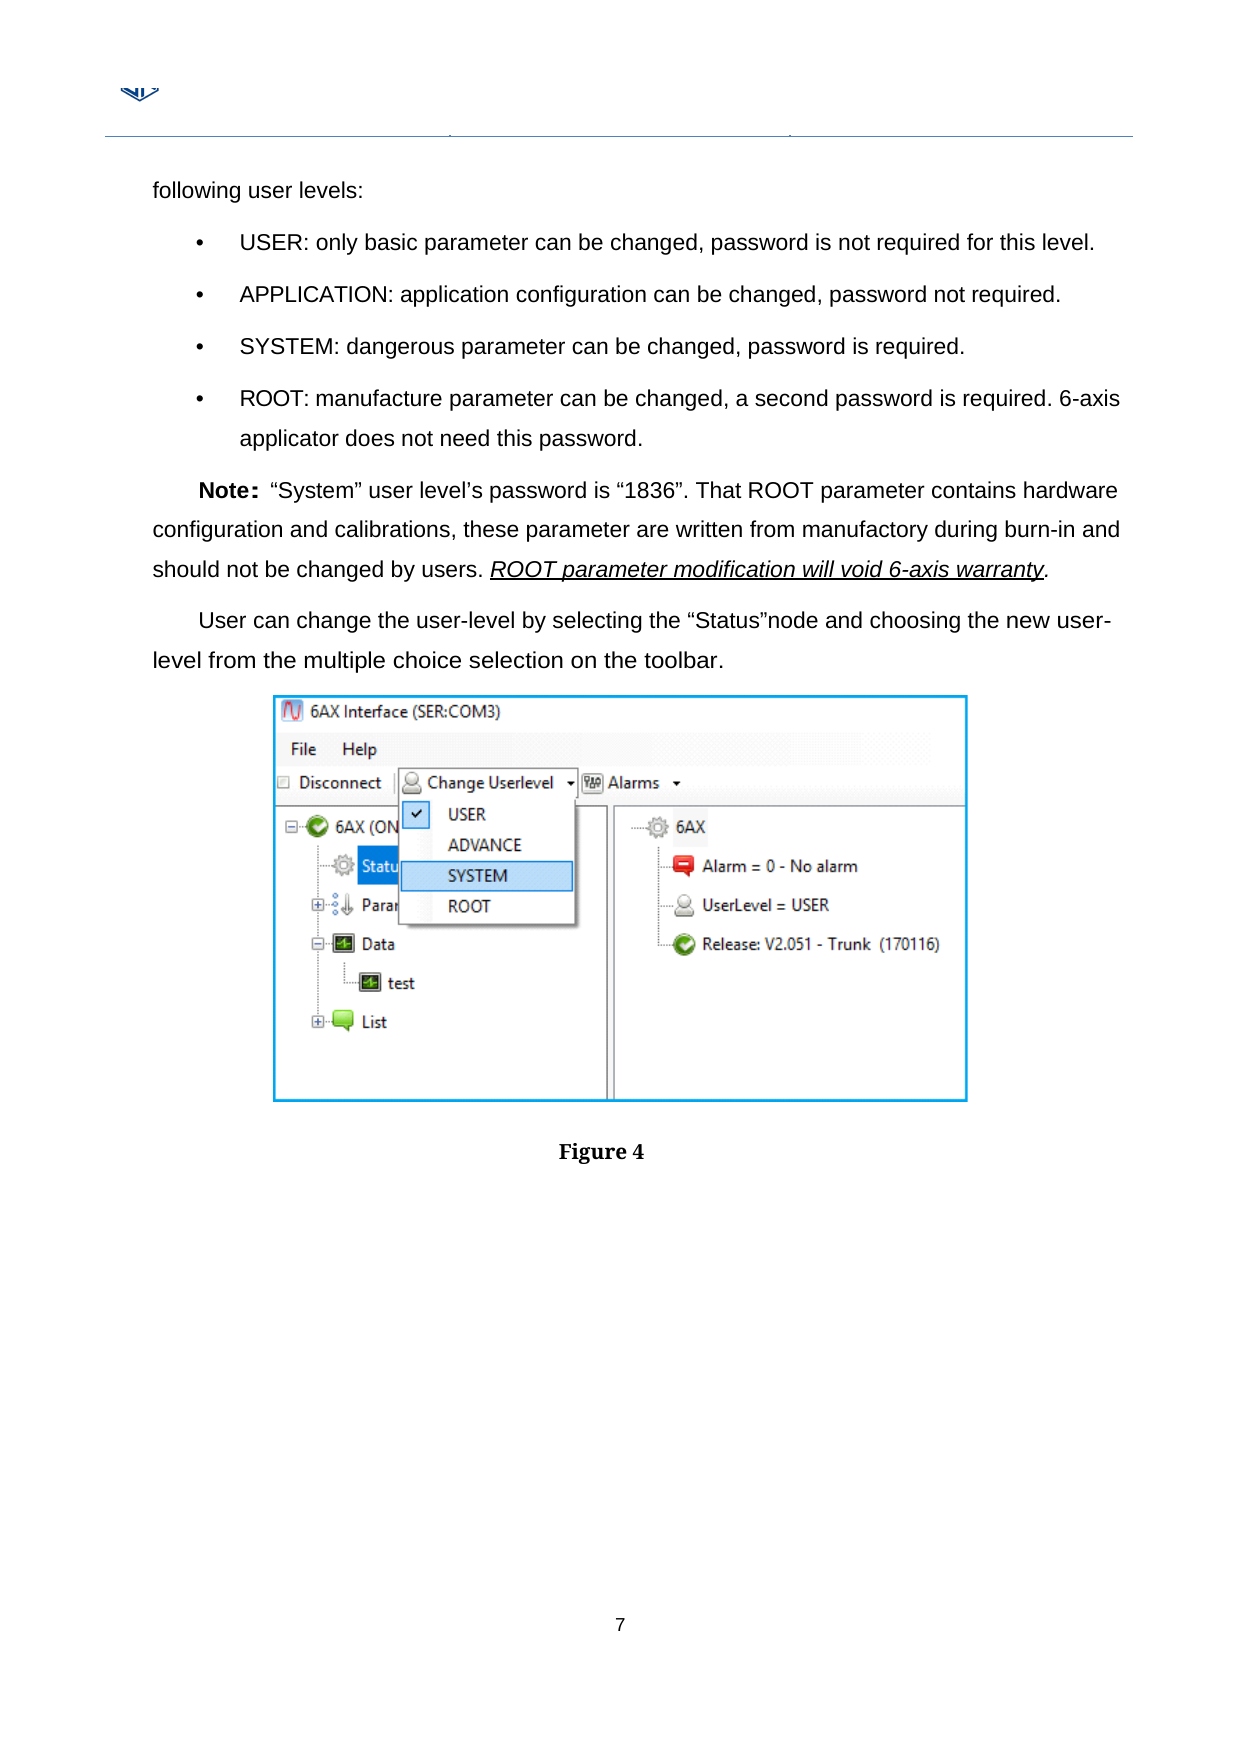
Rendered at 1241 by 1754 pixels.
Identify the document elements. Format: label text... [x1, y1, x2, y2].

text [152, 177, 1134, 203]
list APPLICATION: application configuration can be changed, password not required. [196, 281, 1134, 307]
picture [276, 698, 965, 1099]
picture [106, 88, 329, 124]
list ROOT: manufacture parameter can be changed, a second password is required. 6-axis applicator does not need this password. [196, 385, 1134, 451]
text User can change the user-level by selecting the “Status”node and choosing the new user-level from the multiple choice selection on the toolbar. [152, 607, 1134, 673]
text Figure 4 [395, 1137, 807, 1165]
list SYSTEM: dangerous parameter can be changed, password is required. [196, 333, 1134, 359]
list USER: only basic parameter can be changed, password is not required for this level. [196, 229, 1134, 256]
text Note: “System” user level’s password is “1836”. That ROOT parameter contains hardware configuration and calibrations, these parameter are written from manufactory during burn-in and should not be changed by users. ROOT parameter modification will void 6-axis warranty. [152, 477, 1134, 582]
